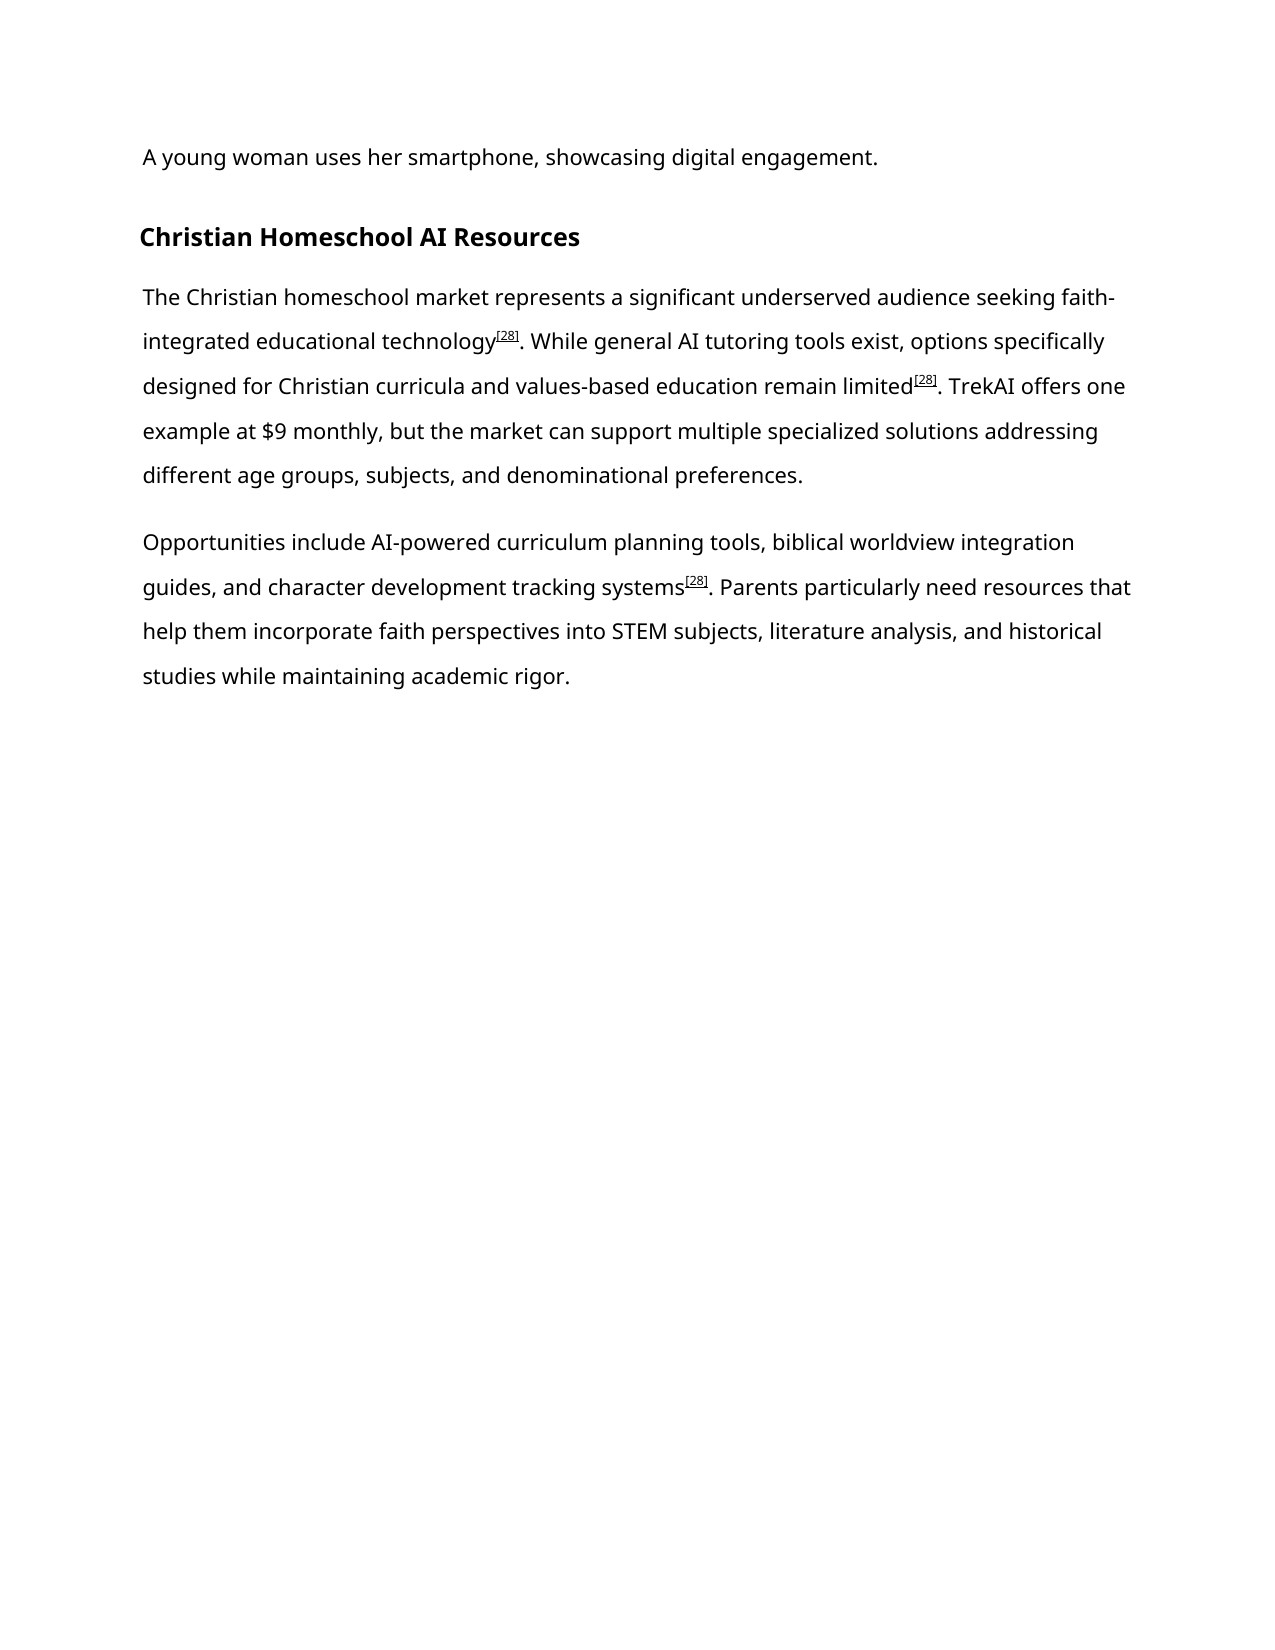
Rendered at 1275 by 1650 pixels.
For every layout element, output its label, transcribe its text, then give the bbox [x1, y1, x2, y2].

text Christian Homeschool AI Resources [139, 220, 1133, 254]
text A young woman uses her smartphone, showcasing digital engagement. [142, 142, 1133, 172]
text The Christian homeschool market represents a significant underserved audience seeking faith-integrated educational technology[28]. While general AI tutoring tools exist, options specifically designed for Christian curricula and values-based education remain limited[28]. TrekAI offers one example at $9 monthly, but the market can support multiple specialized solutions addressing different age groups, subjects, and denominational preferences. [142, 282, 1133, 490]
text Opportunities include AI-powered curriculum planning tools, biblical worldview integration guides, and character development tracking systems[28]. Parents particularly need resources that help them incorporate faith perspectives into STEM subjects, literature analysis, and historical studies while maintaining academic rigor. [142, 527, 1133, 691]
